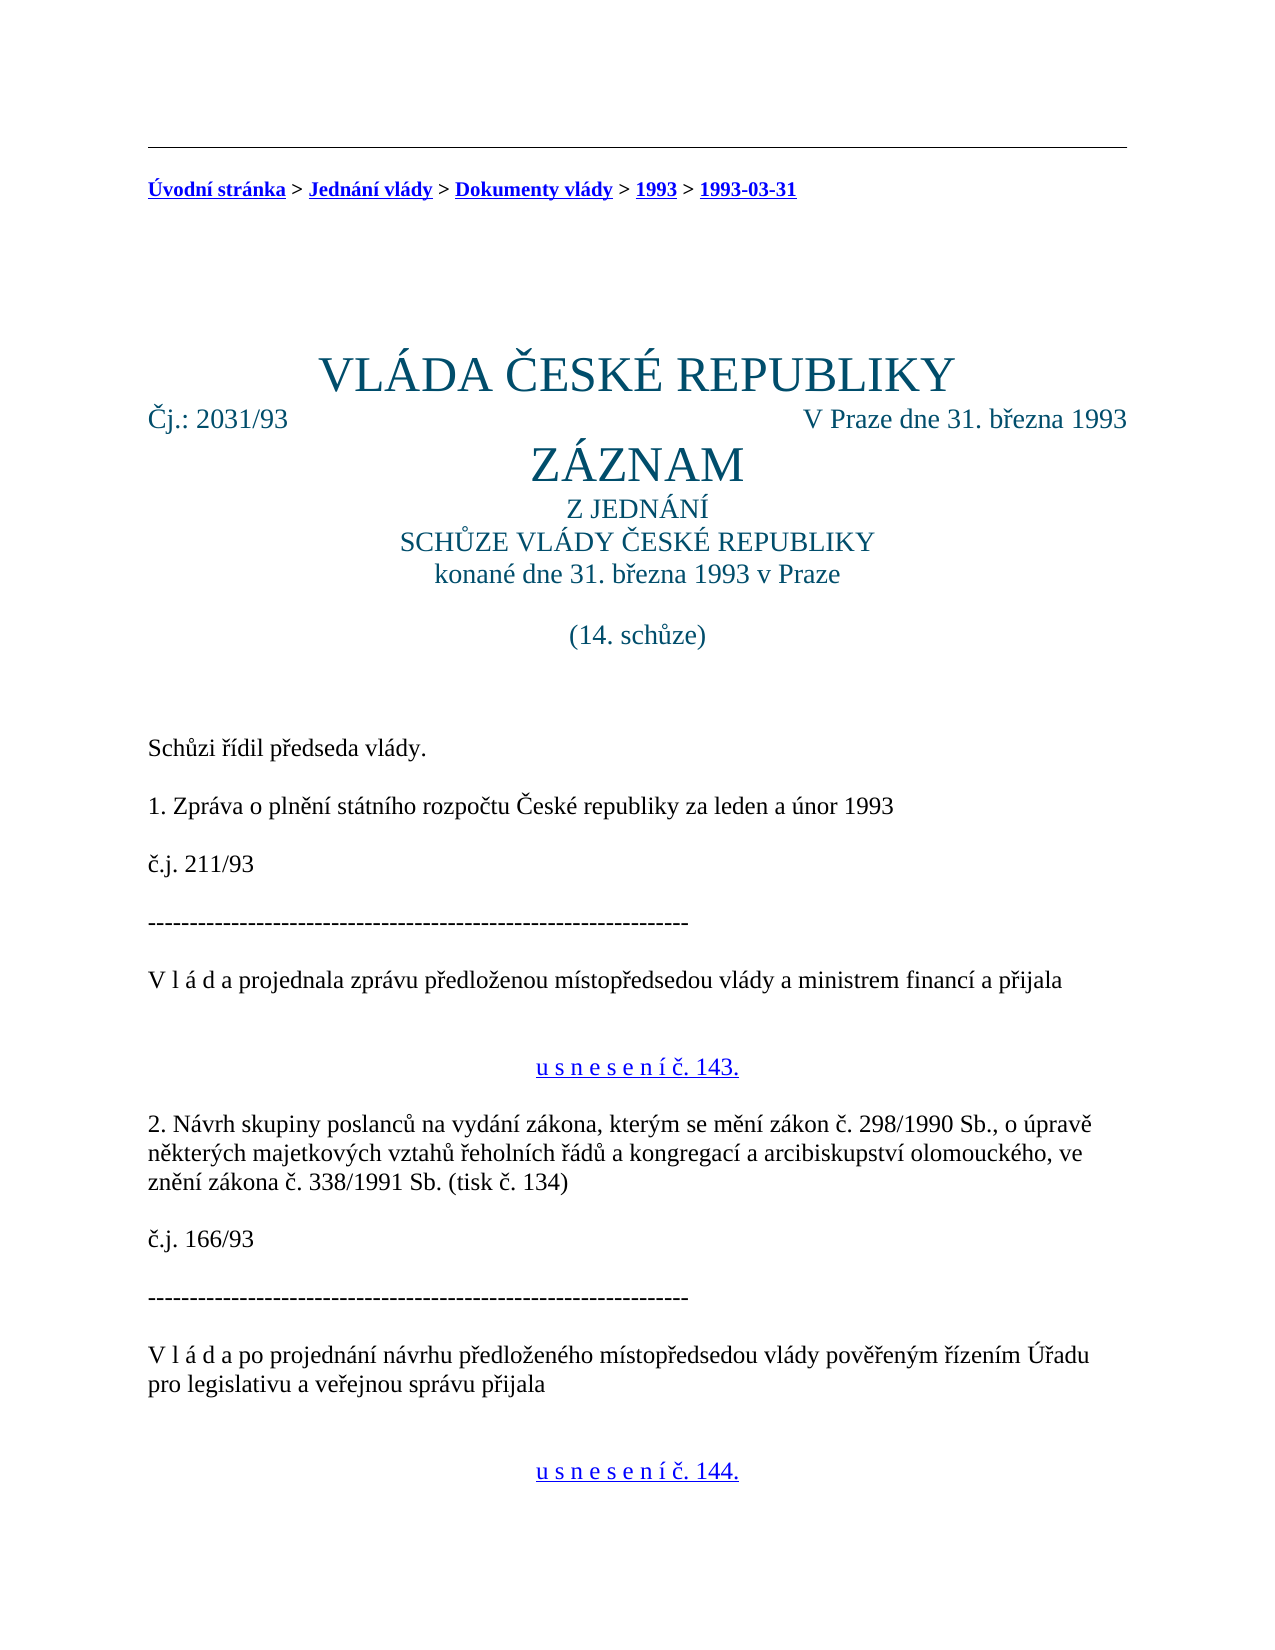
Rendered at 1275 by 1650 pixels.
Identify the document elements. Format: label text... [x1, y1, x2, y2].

text u s n e s e n í č. 144. [148, 1427, 1127, 1484]
text č.j. 166/93 [148, 1224, 1127, 1253]
table_header Čj.: 2031/93 [148, 403, 637, 435]
subtitle Úvodní stránka > Jednání vlády > Dokumenty vlády > 1993 > 1993-03-31 [148, 177, 1127, 201]
text u s n e s e n í č. 143. [148, 1023, 1127, 1080]
table_header V Praze dne 31. března 1993 [638, 403, 1127, 435]
text V l á d a projednala zprávu předloženou místopředsedou vlády a ministrem financí a přijala [148, 965, 1127, 994]
text č.j. 211/93 [148, 849, 1127, 878]
text ----------------------------------------------------------------- [148, 1282, 1127, 1311]
text VLÁDA ČESKÉ REPUBLIKY [148, 316, 1127, 402]
text Schůzi řídil předseda vlády. [148, 676, 1127, 762]
text 2. Návrh skupiny poslanců na vydání zákona, kterým se mění zákon č. 298/1990 Sb., o úpravě některých majetkových vztahů řeholních řádů a kongregací a arcibiskupství olomouckého, ve znění zákona č. 338/1991 Sb. (tisk č. 134) [148, 1080, 1127, 1195]
text V l á d a po projednání návrhu předloženého místopředsedou vlády pověřeným řízením Úřadu pro legislativu a veřejnou správu přijala [148, 1340, 1127, 1398]
text ----------------------------------------------------------------- [148, 907, 1127, 936]
text ZÁZNAM Z JEDNÁNÍ SCHŮZE VLÁDY ČESKÉ REPUBLIKY konané dne 31. března 1993 v Praze (14. schůze) [148, 435, 1127, 651]
text 1. Zpráva o plnění státního rozpočtu České republiky za leden a únor 1993 [148, 791, 1127, 820]
